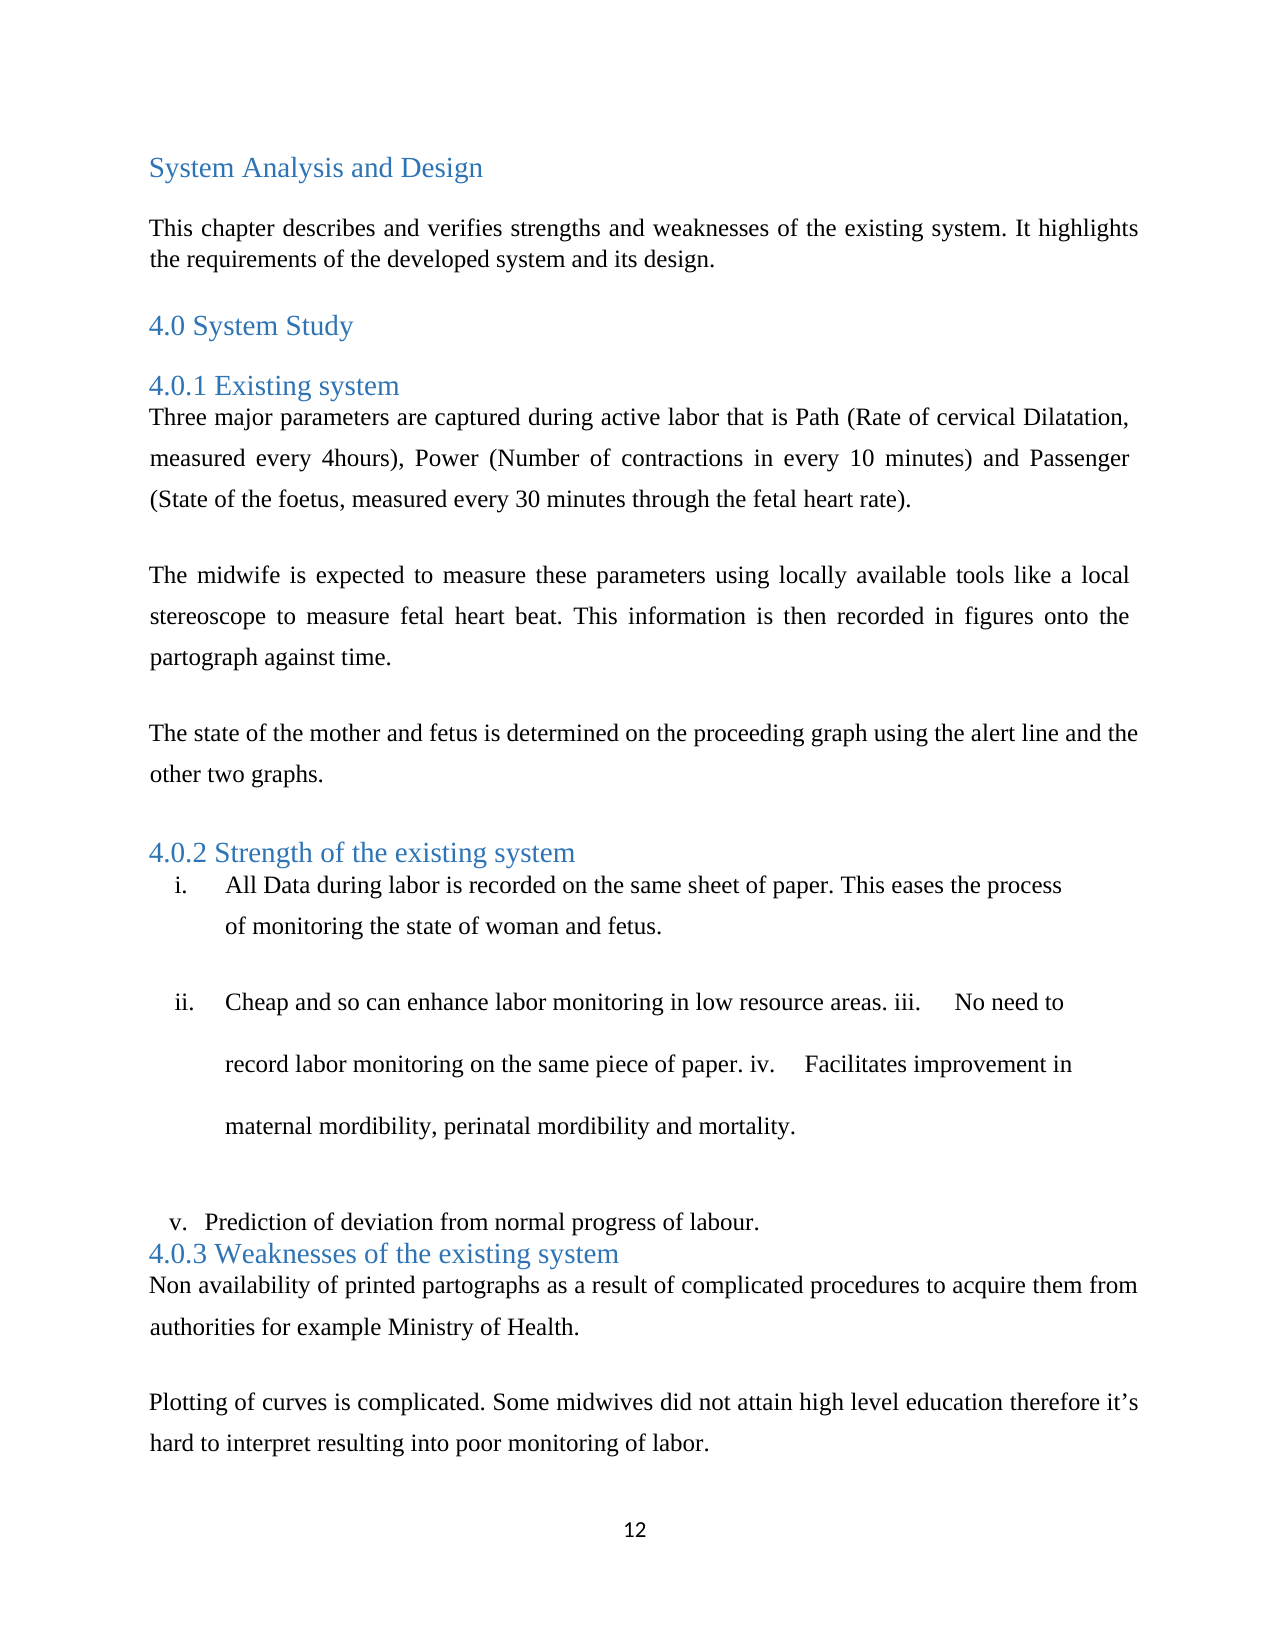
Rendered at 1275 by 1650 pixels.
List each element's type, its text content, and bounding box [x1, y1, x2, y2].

subtitle System Analysis and Design [148, 150, 1141, 184]
subtitle 4.0.2 Strength of the existing system [148, 835, 1141, 868]
text Non availability of printed partographs as a result of complicated procedures to acquire them from authorities for example Ministry of Health. [148, 1271, 1139, 1340]
subtitle 4.0.3 Weaknesses of the existing system [148, 1236, 1141, 1269]
text The state of the mother and fetus is determined on the proceeding graph using the alert line and the other two graphs. [148, 718, 1139, 788]
list Cheap and so can enhance labor monitoring in low resource areas. iii. No need to record labor monitoring on the same piece of paper. iv. Facilitates improvement in maternal mordibility, perinatal mordibility and mortality. [174, 987, 1077, 1140]
text The midwife is expected to measure these parameters using locally available tools like a local stereoscope to measure fetal heart beat. This information is then recorded in figures onto the partograph against time. [148, 560, 1131, 671]
text Plotting of curves is complicated. Some midwives did not attain high level education therefore it’s hard to interpret resulting into poor monitoring of labor. [148, 1387, 1139, 1457]
text This chapter describes and verifies strengths and weaknesses of the existing system. It highlights the requirements of the developed system and its design. [148, 214, 1139, 274]
list All Data during labor is recorded on the same sheet of paper. This eases the process of monitoring the state of woman and fetus. [174, 870, 1077, 939]
subtitle 4.0 System Study [148, 308, 1141, 342]
subtitle 4.0.1 Existing system [148, 368, 1141, 401]
text v. Prediction of deviation from normal progress of labour. [169, 1207, 1139, 1236]
text Three major parameters are captured during active labor that is Path (Rate of cervical Dilatation, measured every 4hours), Power (Number of contractions in every 10 minutes) and Passenger (State of the foetus, measured every 30 minutes through the fetal heart rate). [148, 402, 1131, 513]
